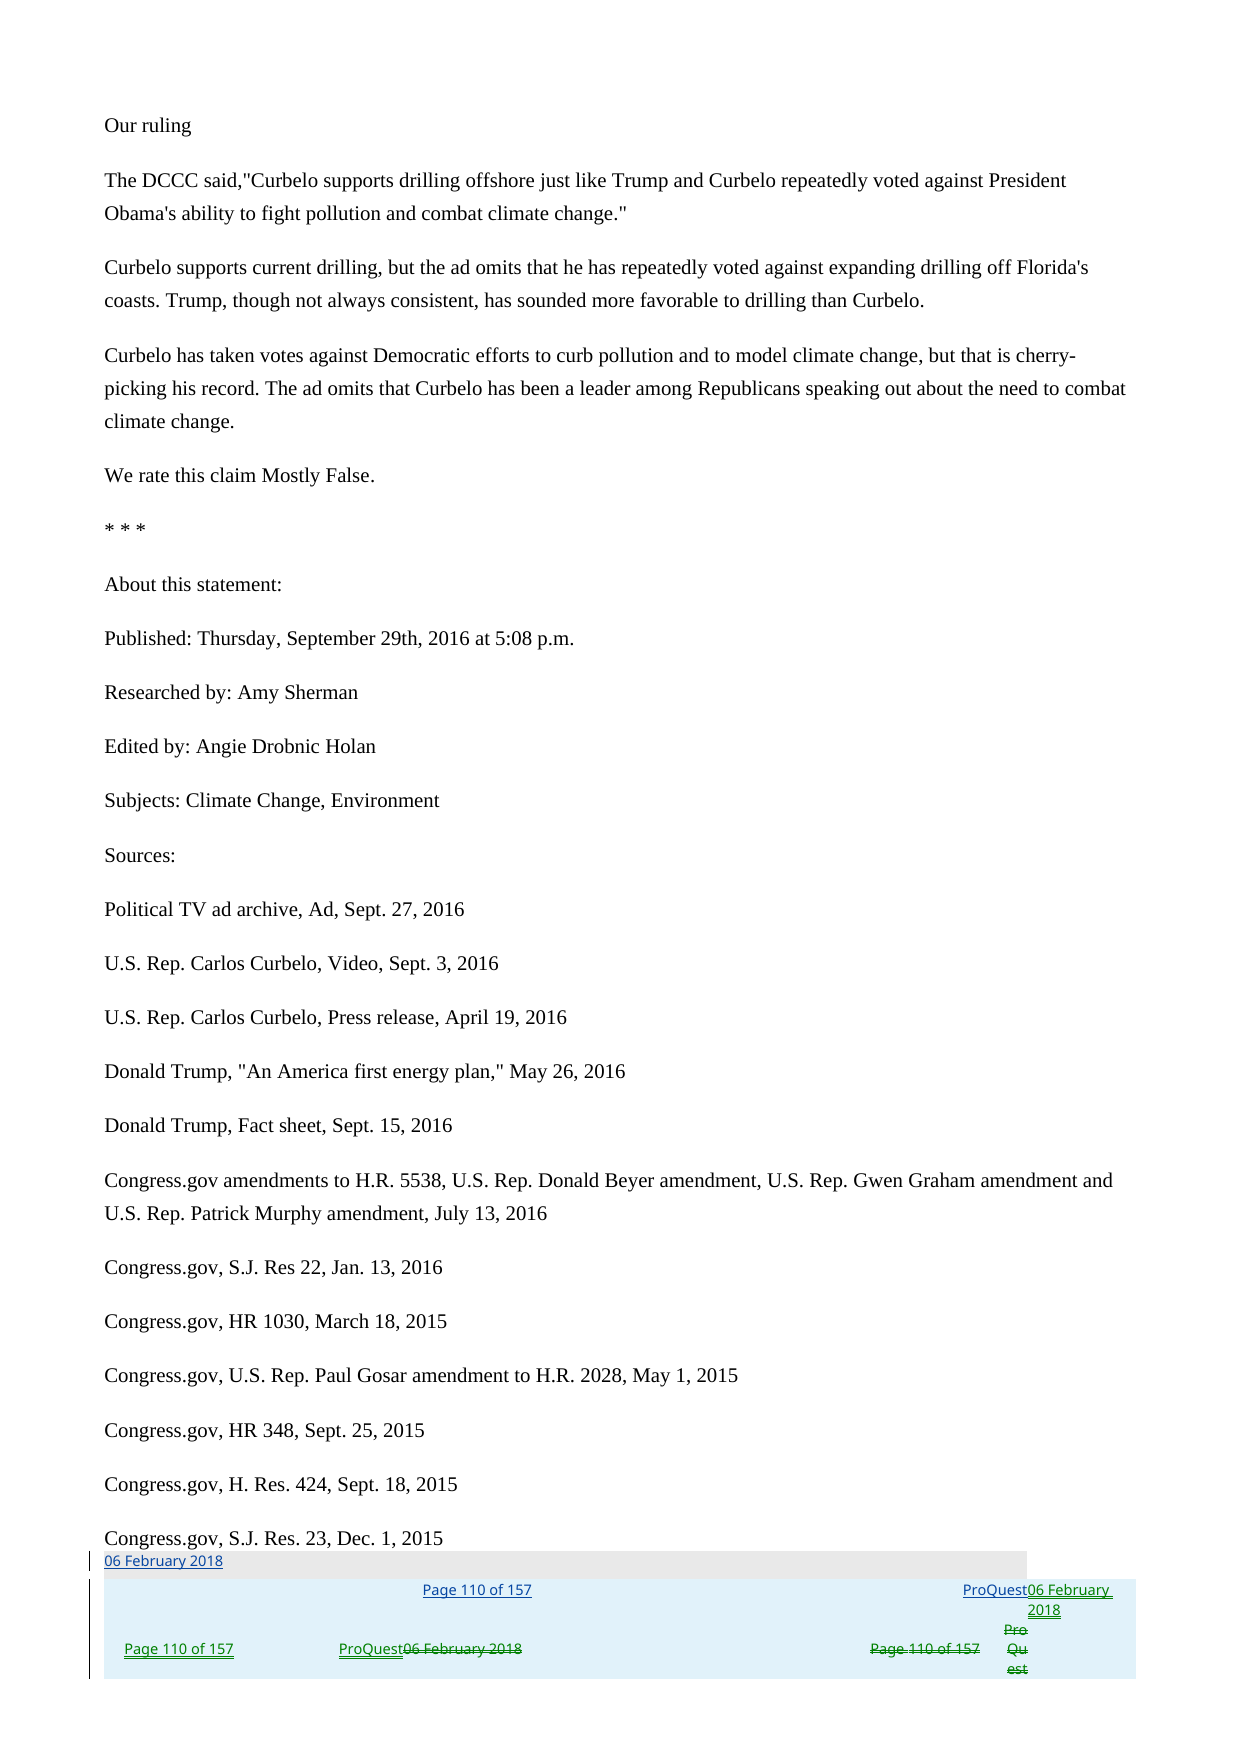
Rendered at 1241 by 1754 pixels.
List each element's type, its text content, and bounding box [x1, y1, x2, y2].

text Congress.gov amendments to H.R. 5538, U.S. Rep. Donald Beyer amendment, U.S. Rep. Gwen Graham amendment and U.S. Rep. Patrick Murphy amendment, July 13, 2016 [104, 1158, 1136, 1225]
text Edited by: Angie Drobnic Holan [104, 725, 1136, 758]
text Subjects: Climate Change, Environment [104, 779, 1136, 812]
text Political TV ad archive, Ad, Sept. 27, 2016 [104, 887, 1136, 921]
text U.S. Rep. Carlos Curbelo, Press release, April 19, 2016 [104, 996, 1136, 1029]
text Congress.gov, S.J. Res. 23, Dec. 1, 2015 [104, 1517, 1136, 1550]
text About this statement: [104, 562, 1136, 596]
text Congress.gov, HR 1030, March 18, 2015 [104, 1300, 1136, 1333]
text U.S. Rep. Carlos Curbelo, Video, Sept. 3, 2016 [104, 942, 1136, 975]
text Donald Trump, Fact sheet, Sept. 15, 2016 [104, 1104, 1136, 1137]
text Curbelo supports current drilling, but the ad omits that he has repeatedly voted against expanding drilling off Florida's coasts. Trump, though not always consistent, has sounded more favorable to drilling than Curbelo. [104, 246, 1136, 312]
text Sources: [104, 833, 1136, 867]
text The DCCC said,"Curbelo supports drilling offshore just like Trump and Curbelo repeatedly voted against President Obama's ability to fight pollution and combat climate change." [104, 158, 1136, 225]
text Congress.gov, U.S. Rep. Paul Gosar amendment to H.R. 2028, May 1, 2015 [104, 1354, 1136, 1387]
text Researched by: Amy Sherman [104, 671, 1136, 704]
text Published: Thursday, September 29th, 2016 at 5:08 p.m. [104, 617, 1136, 650]
text Congress.gov, S.J. Res 22, Jan. 13, 2016 [104, 1246, 1136, 1279]
text Congress.gov, H. Res. 424, Sept. 18, 2015 [104, 1462, 1136, 1496]
text Our ruling [104, 104, 1136, 137]
text Congress.gov, HR 348, Sept. 25, 2015 [104, 1408, 1136, 1442]
text Donald Trump, "An America first energy plan," May 26, 2016 [104, 1050, 1136, 1083]
text We rate this claim Mostly False. [104, 454, 1136, 487]
text Curbelo has taken votes against Democratic efforts to curb pollution and to model climate change, but that is cherry-picking his record. The ad omits that Curbelo has been a leader among Republicans speaking out about the need to combat climate change. [104, 333, 1136, 433]
text * * * [104, 508, 1136, 542]
